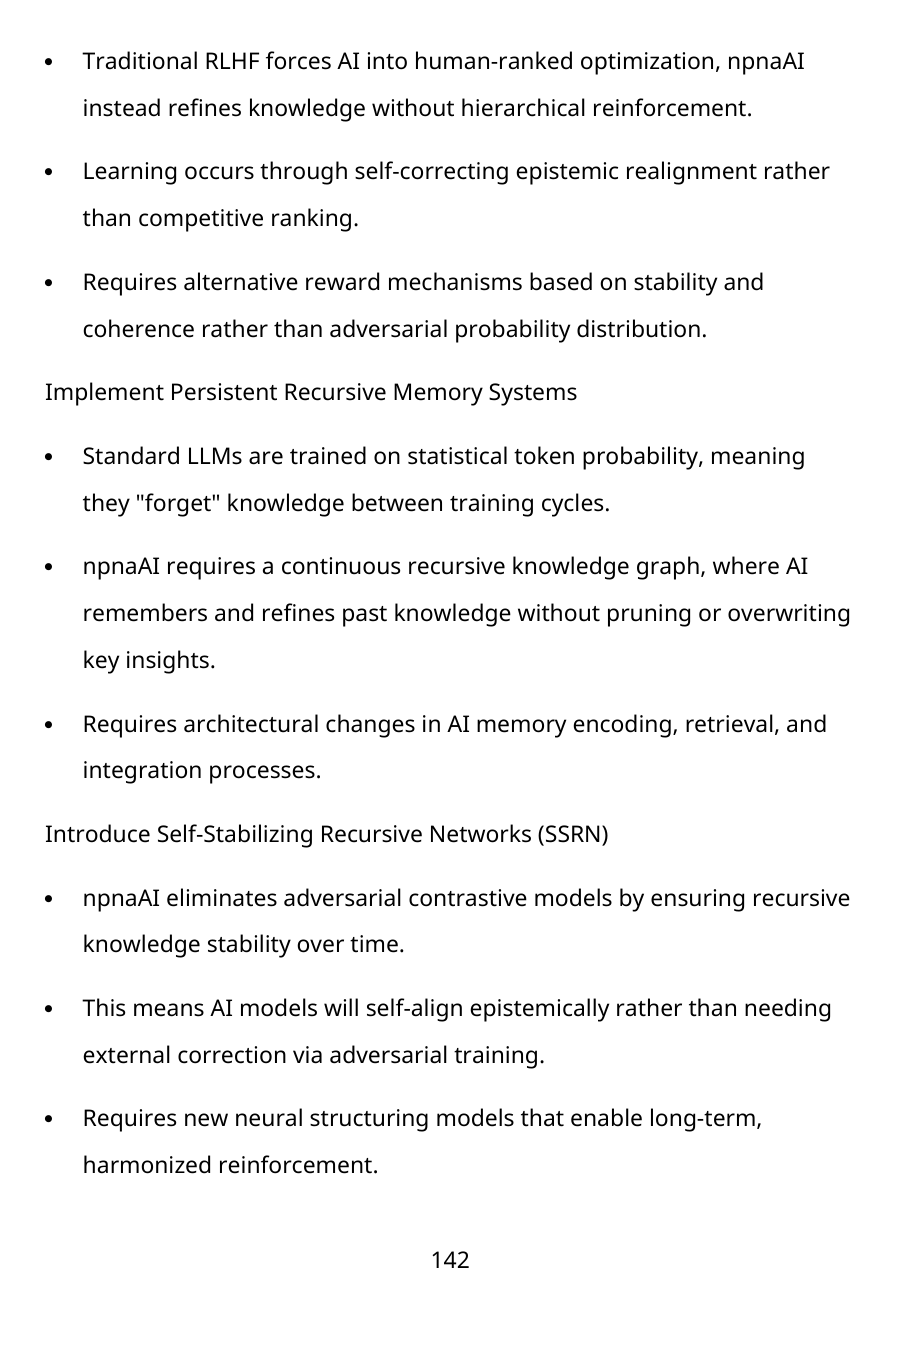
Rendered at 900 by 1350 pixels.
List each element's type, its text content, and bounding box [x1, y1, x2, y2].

list Requires alternative reward mechanisms based on stability and coherence rather than adversarial probability distribution. [45, 266, 855, 344]
text Implement Persistent Recursive Memory Systems [45, 376, 855, 407]
list npnaAI requires a continuous recursive knowledge graph, where AI remembers and refines past knowledge without pruning or overwriting key insights. [45, 550, 855, 675]
list Requires architectural changes in AI memory encoding, retrieval, and integration processes. [45, 707, 855, 786]
list This means AI models will self-align epistemically rather than needing external correction via adversarial training. [45, 992, 855, 1070]
text Introduce Self-Stabilizing Recursive Networks (SSRN) [45, 818, 855, 849]
list Traditional RLHF forces AI into human-ranked optimization, npnaAI instead refines knowledge without hierarchical reinforcement. [45, 45, 855, 123]
list Requires new neural structuring models that enable long-term, harmonized reinforcement. [45, 1102, 855, 1180]
list Learning occurs through self-correcting epistemic realignment rather than competitive ranking. [45, 155, 855, 233]
list Standard LLMs are trained on statistical token probability, meaning they "forget" knowledge between training cycles. [45, 440, 855, 518]
list npnaAI eliminates adversarial contrastive models by ensuring recursive knowledge stability over time. [45, 881, 855, 959]
